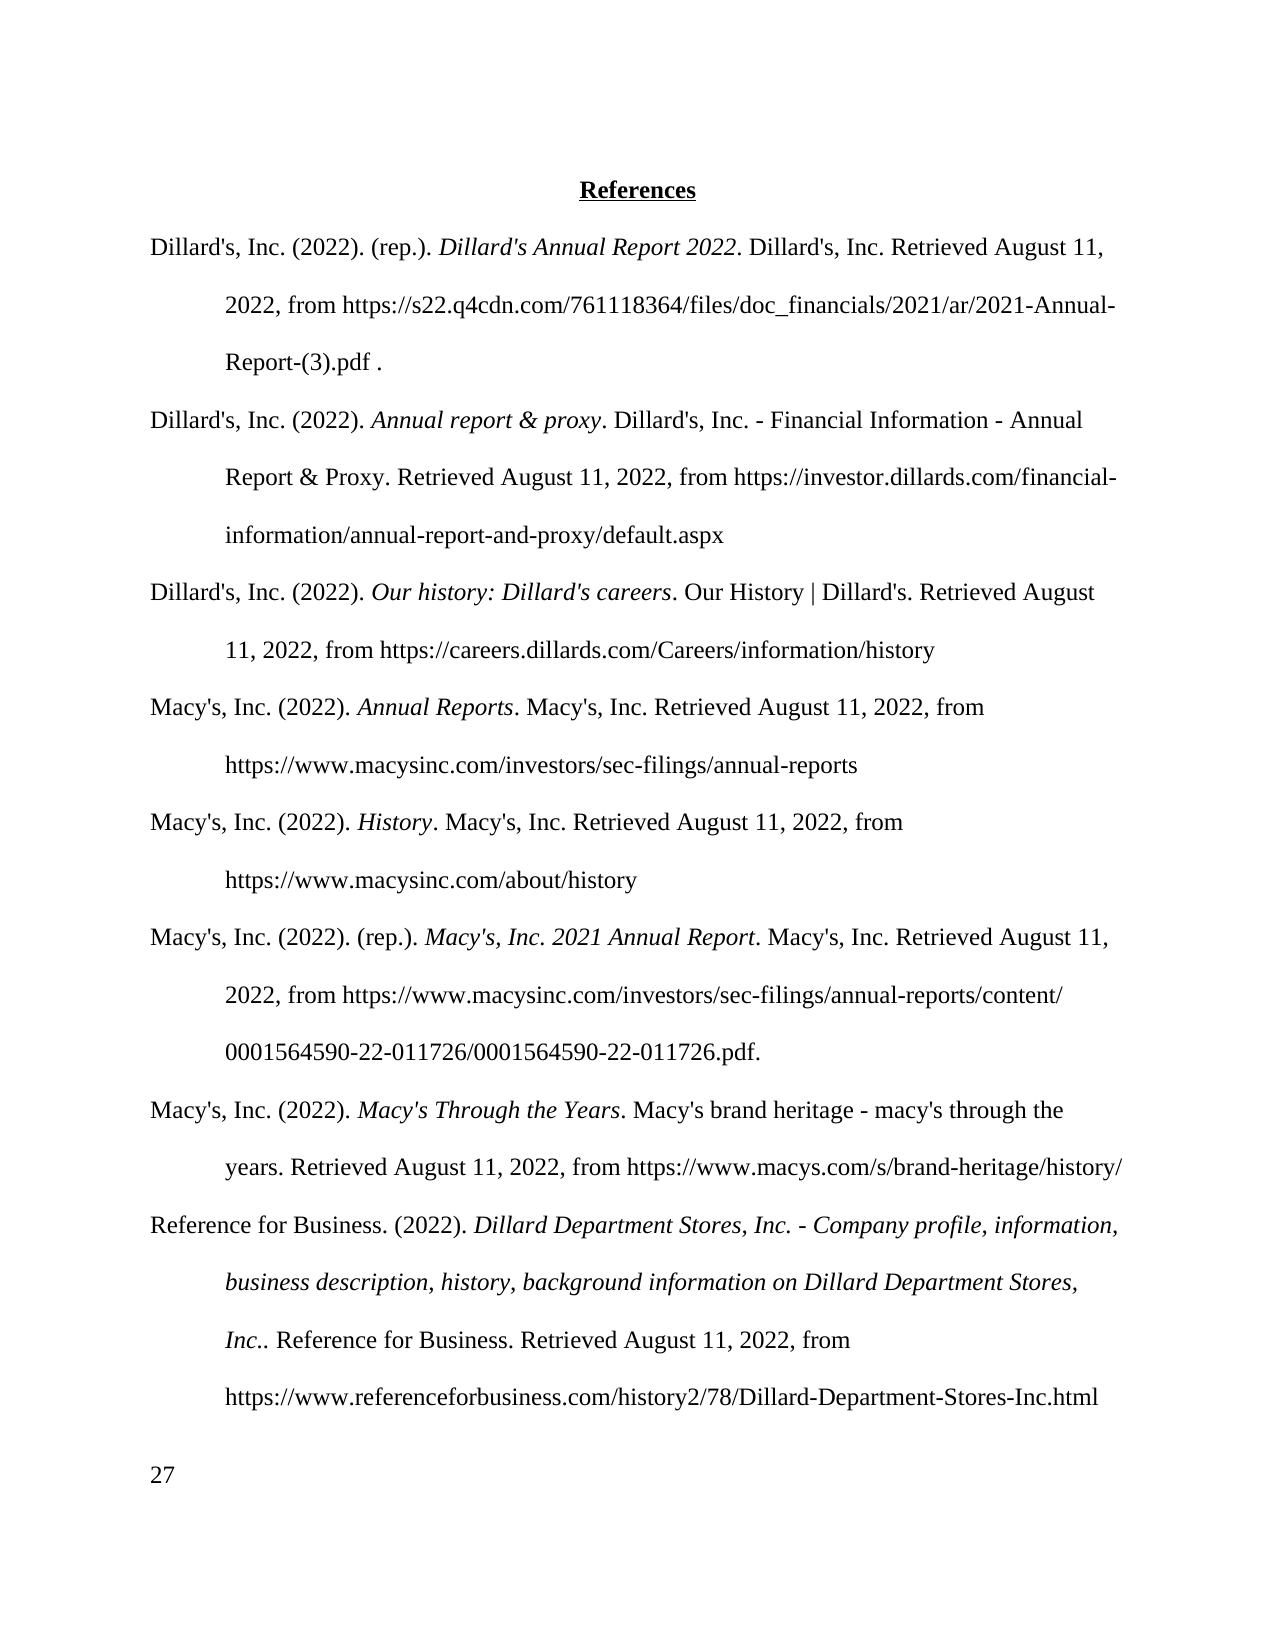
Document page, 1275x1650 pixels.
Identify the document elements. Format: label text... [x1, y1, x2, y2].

text Dillard's, Inc. (2022). (rep.). Dillard's Annual Report 2022. Dillard's, Inc. Retrieved August 11, 2022, from https://s22.q4cdn.com/761118364/files/doc_financials/2021/ar/2021-Annual-Report-(3).pdf . [150, 232, 1125, 376]
text Macy's, Inc. (2022). History. Macy's, Inc. Retrieved August 11, 2022, from https://www.macysinc.com/about/history [150, 807, 1125, 894]
text Dillard's, Inc. (2022). Our history: Dillard's careers. Our History | Dillard's. Retrieved August 11, 2022, from https://careers.dillards.com/Careers/information/history [150, 577, 1125, 664]
text Macy's, Inc. (2022). Annual Reports. Macy's, Inc. Retrieved August 11, 2022, from https://www.macysinc.com/investors/sec-filings/annual-reports [150, 692, 1125, 779]
text Dillard's, Inc. (2022). Annual report & proxy. Dillard's, Inc. - Financial Information - Annual Report & Proxy. Retrieved August 11, 2022, from https://investor.dillards.com/financial-information/annual-report-and-proxy/default.aspx [150, 405, 1125, 549]
text Reference for Business. (2022). Dillard Department Stores, Inc. - Company profile, information, business description, history, background information on Dillard Department Stores, Inc.. Reference for Business. Retrieved August 11, 2022, from https://www.referenceforbusiness.com/history2/78/Dillard-Department-Stores-Inc.html [150, 1210, 1125, 1411]
text Macy's, Inc. (2022). Macy's Through the Years. Macy's brand heritage - macy's through the years. Retrieved August 11, 2022, from https://www.macys.com/s/brand-heritage/history/ [150, 1095, 1125, 1181]
subtitle References [150, 175, 1125, 204]
text Macy's, Inc. (2022). (rep.). Macy's, Inc. 2021 Annual Report. Macy's, Inc. Retrieved August 11, 2022, from https://www.macysinc.com/investors/sec-filings/annual-reports/content/0001564590-22-011726/0001564590-22-011726.pdf. [150, 922, 1125, 1066]
